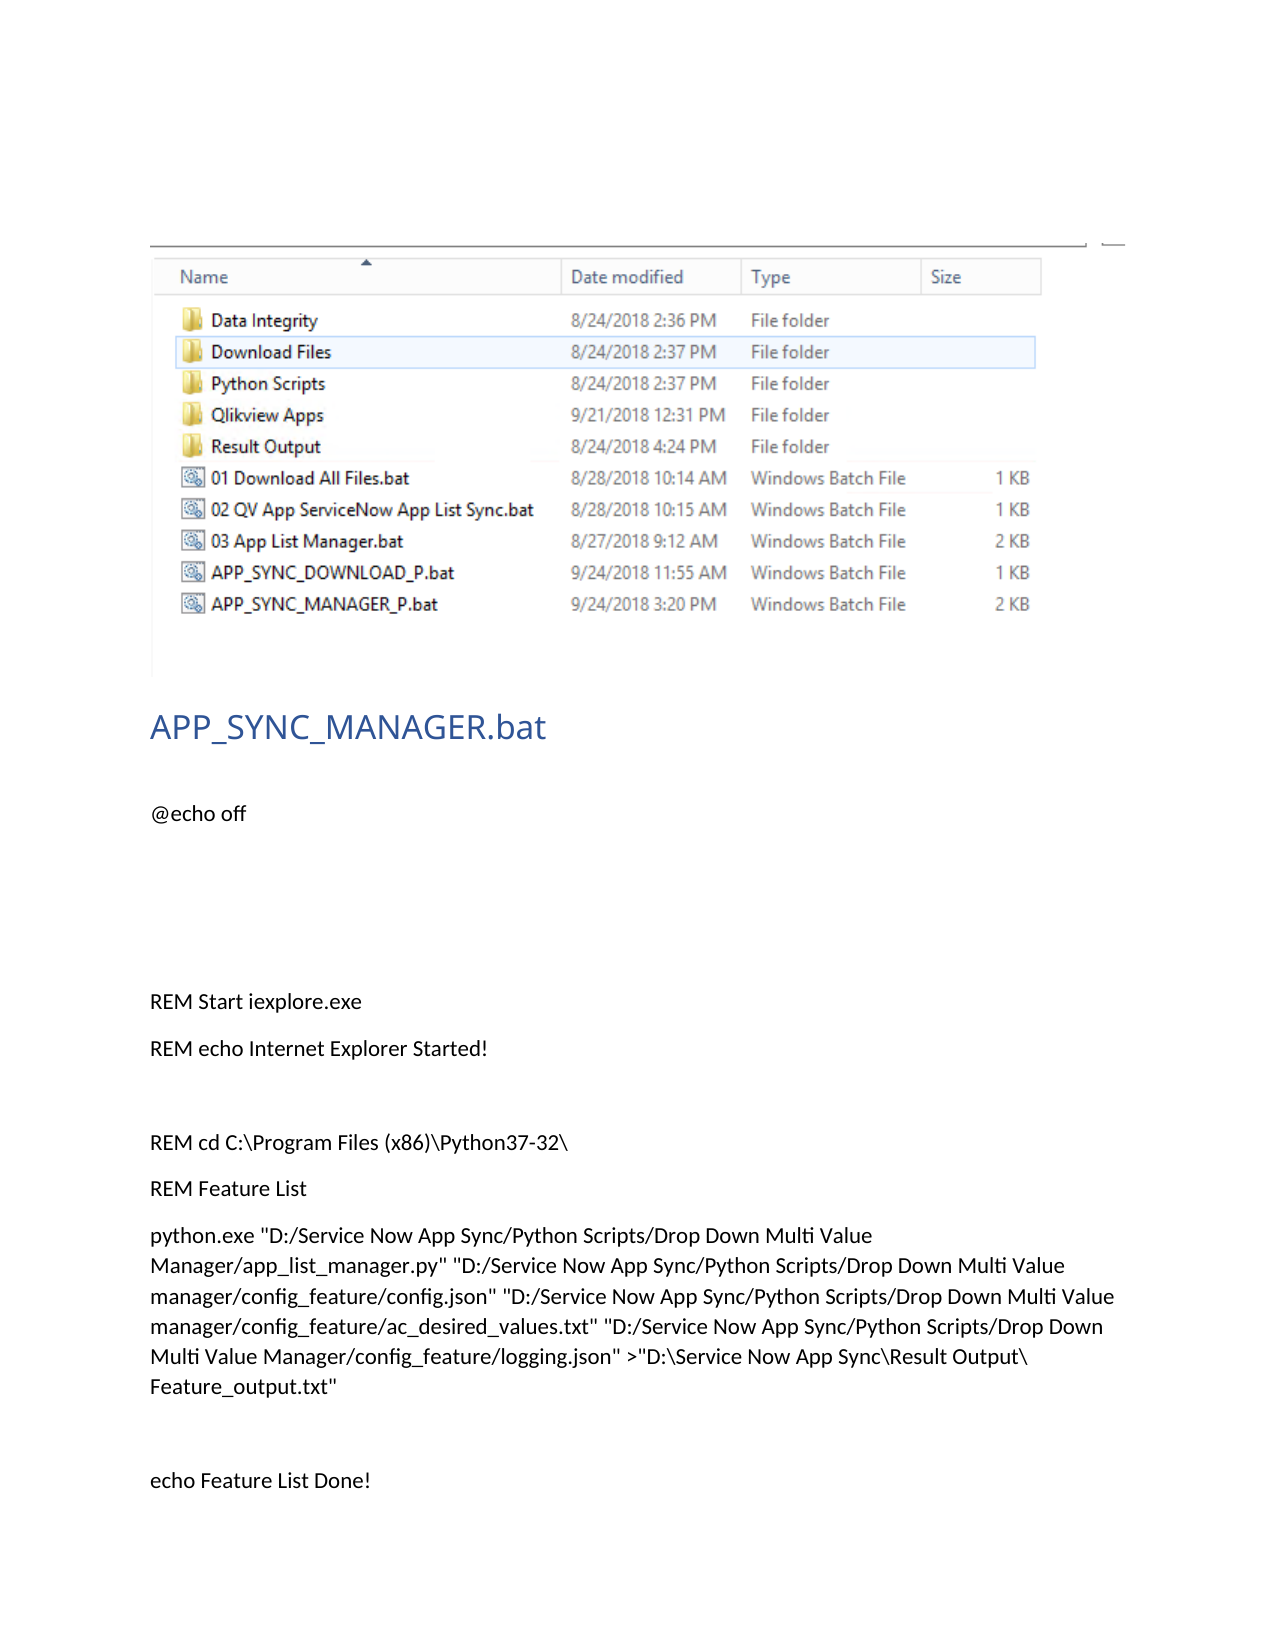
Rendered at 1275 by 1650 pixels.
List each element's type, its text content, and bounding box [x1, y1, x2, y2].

text python.exe "D:/Service Now App Sync/Python Scripts/Drop Down Multi Value Manager/app_list_manager.py" "D:/Service Now App Sync/Python Scripts/Drop Down Multi Value manager/config_feature/config.json" "D:/Service Now App Sync/Python Scripts/Drop Down Multi Value manager/config_feature/ac_desired_values.txt" "D:/Service Now App Sync/Python Scripts/Drop Down Multi Value Manager/config_feature/logging.json" >"D:\Service Now App Sync\Result Output\Feature_output.txt" [150, 1221, 1125, 1401]
text REM echo Internet Explorer Started! [150, 1034, 1125, 1062]
text REM Feature List [150, 1174, 1125, 1203]
picture [150, 243, 1125, 677]
text @echo off [150, 799, 1125, 828]
text REM cd C:\Program Files (x86)\Python37-32\ [150, 1128, 1125, 1156]
text echo Feature List Done! [150, 1466, 1125, 1494]
subtitle APP_SYNC_MANAGER.bat [150, 704, 1125, 749]
text REM Start iexplore.exe [150, 987, 1125, 1015]
